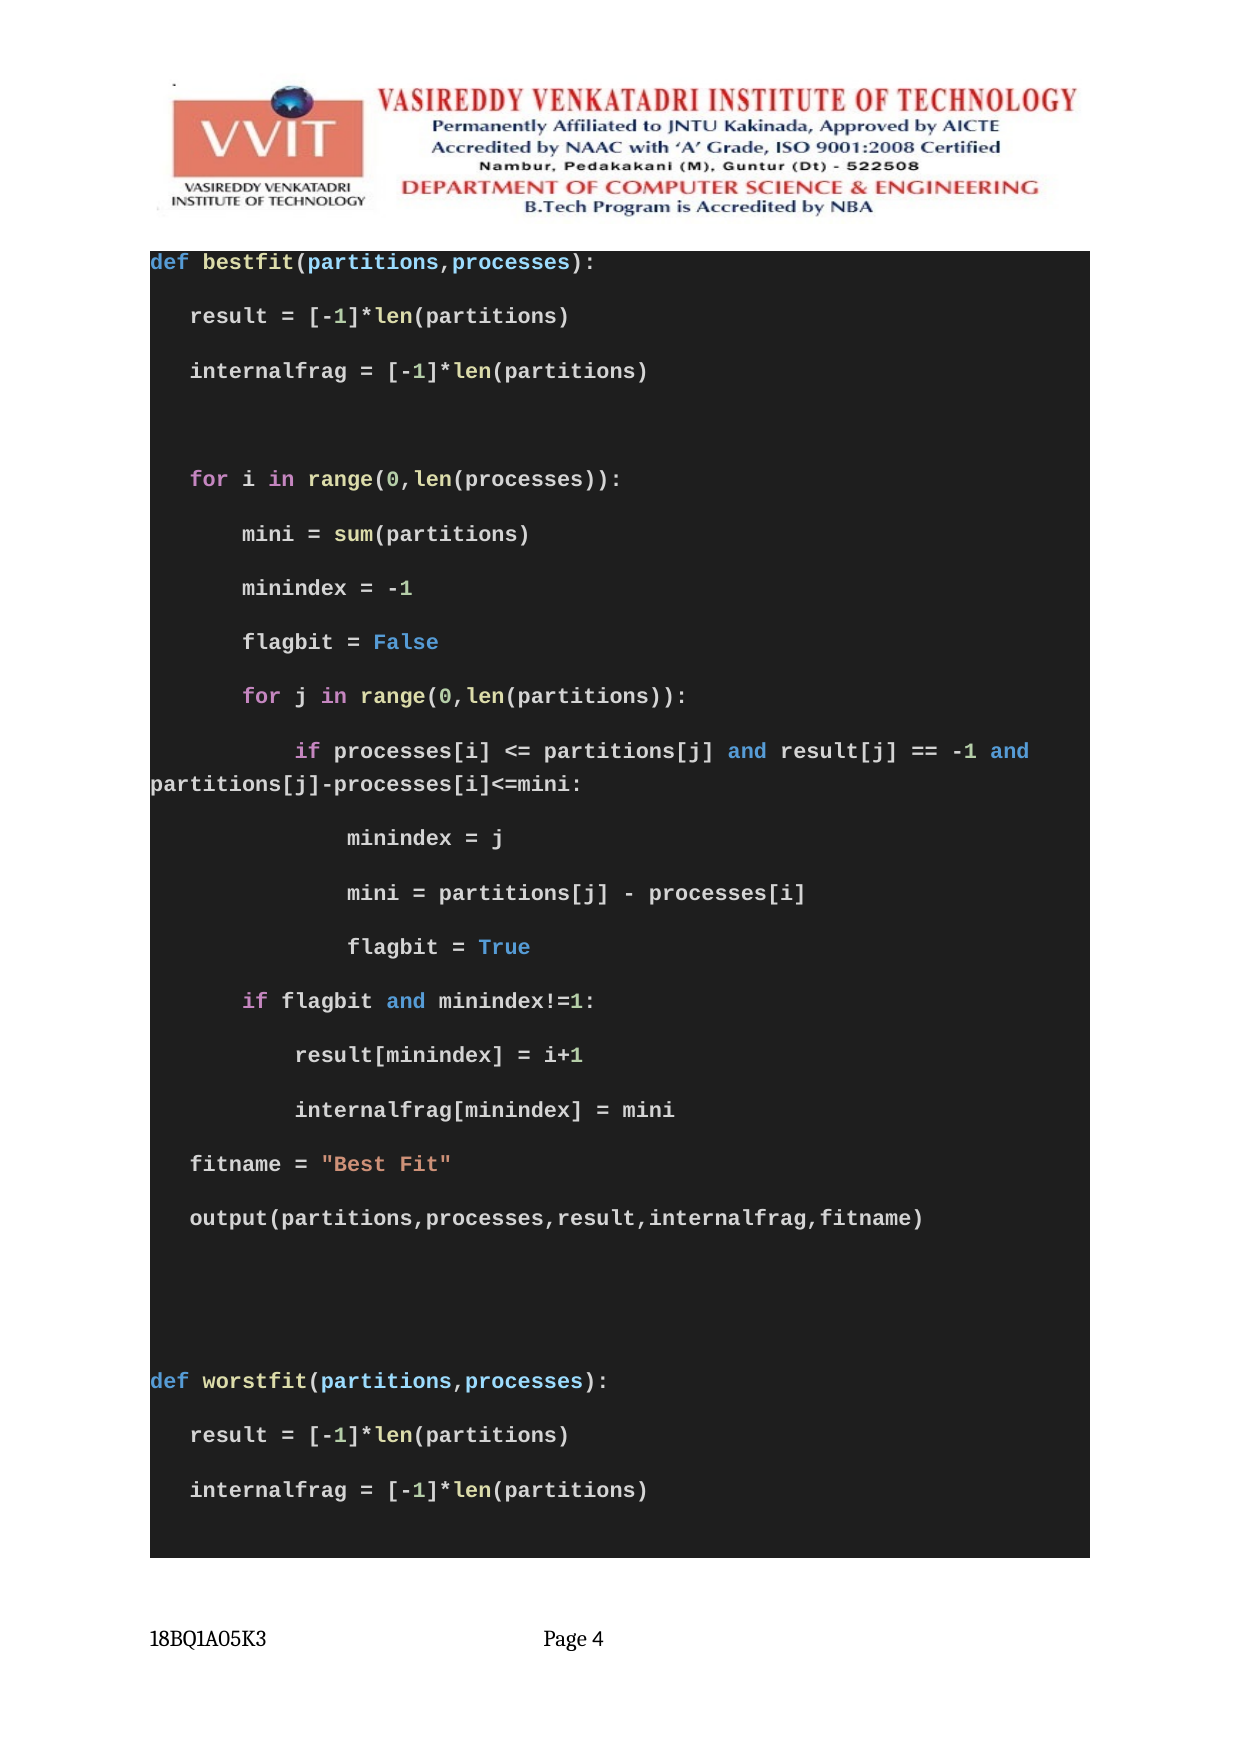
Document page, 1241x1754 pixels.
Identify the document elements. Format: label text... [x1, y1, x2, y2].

text flagbit = False [150, 631, 1090, 656]
text flagbit = True [150, 936, 1090, 961]
text internalfrag[minindex] = mini [150, 1099, 1090, 1124]
text if flagbit and minindex!=1: [150, 990, 1090, 1015]
text def bestfit(partitions,processes): [150, 251, 1090, 276]
text if processes[i] <= partitions[j] and result[j] == -1 and partitions[j]-processes[i]<=mini: [150, 740, 1090, 798]
text def worstfit(partitions,processes): [150, 1370, 1090, 1395]
text internalfrag = [-1]*len(partitions) [150, 360, 1090, 385]
text result[minindex] = i+1 [150, 1045, 1090, 1069]
text for i in range(0,len(processes)): [150, 468, 1090, 493]
text mini = partitions[j] - processes[i] [150, 882, 1090, 907]
picture [150, 73, 1091, 224]
text internalfrag = [-1]*len(partitions) [150, 1479, 1090, 1504]
text result = [-1]*len(partitions) [150, 1424, 1090, 1449]
text for j in range(0,len(partitions)): [150, 686, 1090, 710]
text minindex = -1 [150, 577, 1090, 602]
text result = [-1]*len(partitions) [150, 306, 1090, 331]
text fitname = "Best Fit" [150, 1153, 1090, 1178]
text minindex = j [150, 828, 1090, 852]
text mini = sum(partitions) [150, 523, 1090, 548]
text output(partitions,processes,result,internalfrag,fitname) [150, 1207, 1090, 1232]
